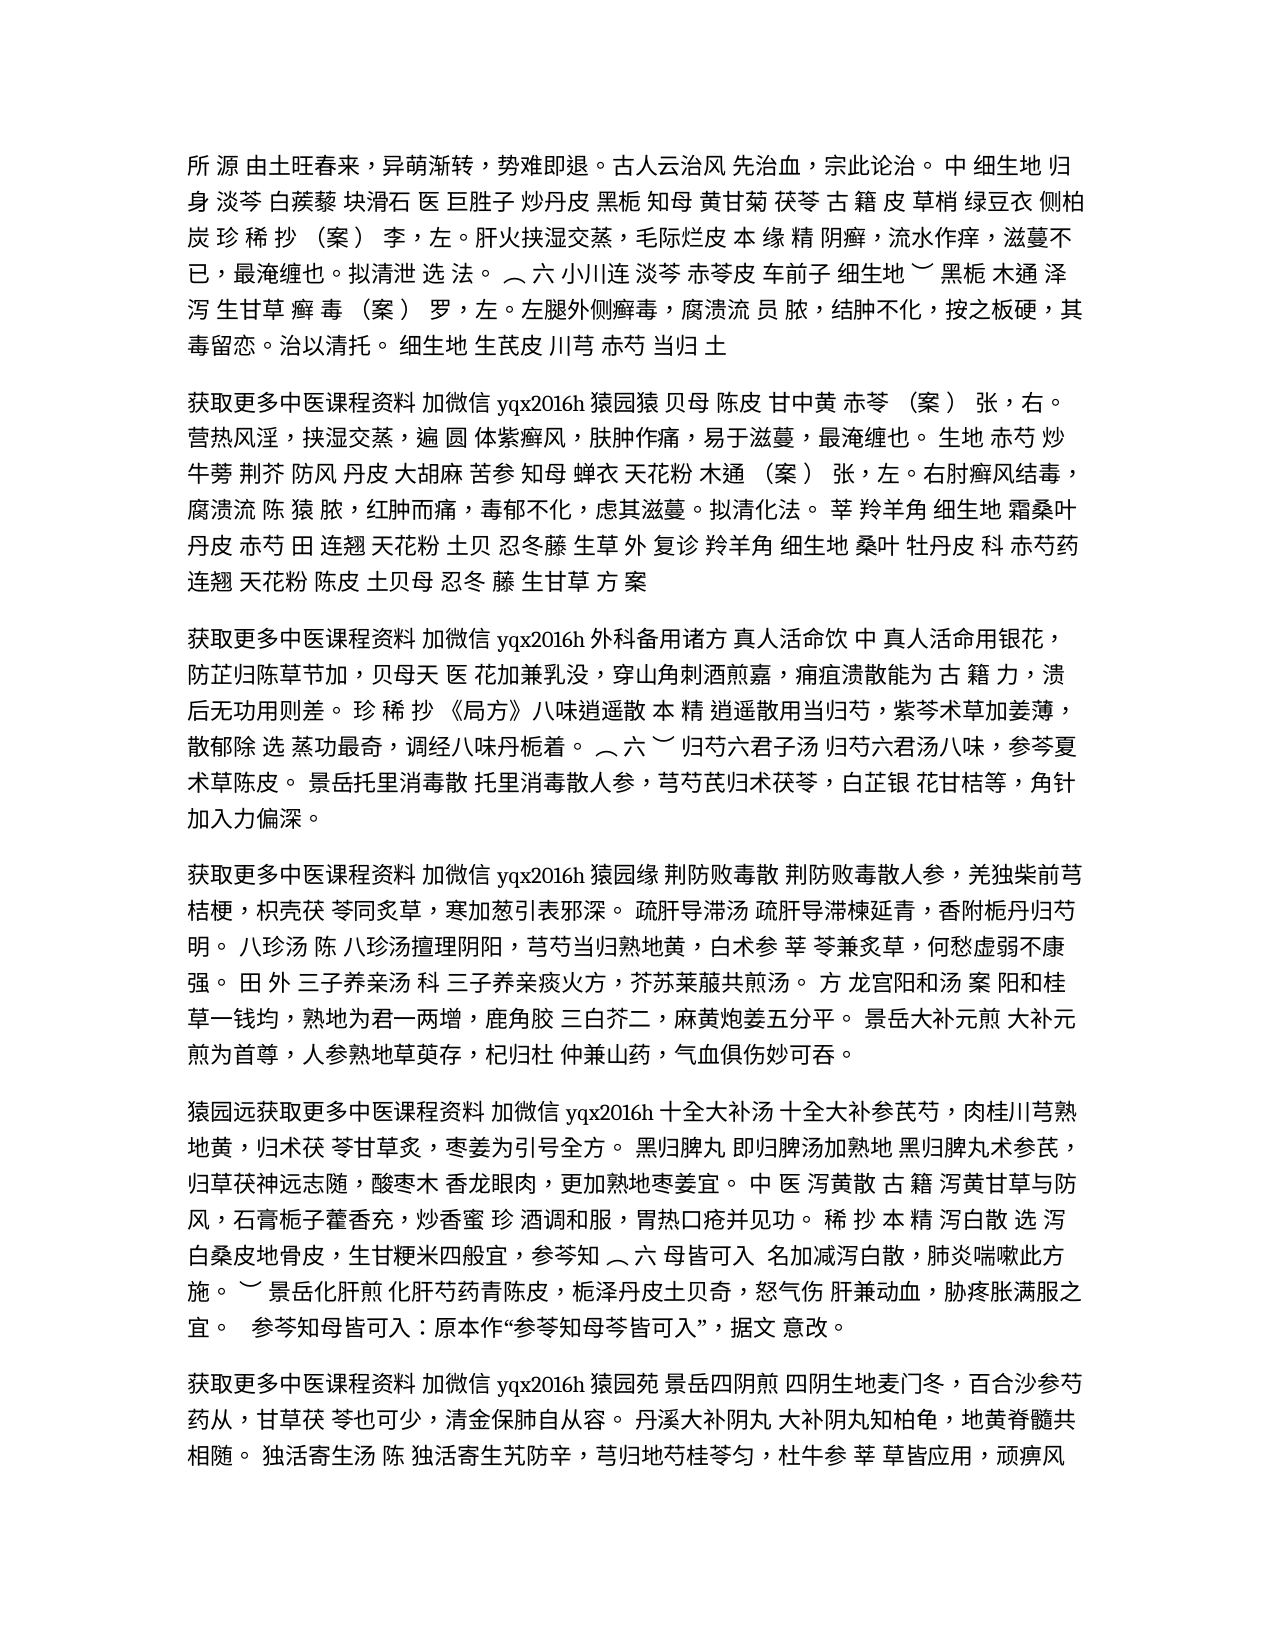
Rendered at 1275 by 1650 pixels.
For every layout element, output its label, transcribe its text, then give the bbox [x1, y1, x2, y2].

text 获取更多中医课程资料 加微信 yqx2016h猿园缘 荆防败毒散 荆防败毒散人参，羌独柴前芎桔梗，枳壳茯 苓同炙草，寒加葱引表邪深。 疏肝导滞汤 疏肝导滞楝延青，香附栀丹归芍明。 八珍汤 陈 八珍汤擅理阴阳，芎芍当归熟地黄，白术参 莘 苓兼炙草，何愁虚弱不康强。 田 外 三子养亲汤 科 三子养亲痰火方，芥苏莱菔共煎汤。 方 龙宫阳和汤 案 阳和桂草一钱均，熟地为君一两增，鹿角胶 三白芥二，麻黄炮姜五分平。 景岳大补元煎 大补元煎为首尊，人参熟地草萸存，杞归杜 仲兼山药，气血俱伤妙可吞。 [187, 859, 1087, 1070]
text 获取更多中医课程资料 加微信 yqx2016h 外科备用诸方 真人活命饮 中 真人活命用银花，防芷归陈草节加，贝母天 医 花加兼乳没，穿山角刺酒煎嘉，痈疽溃散能为 古 籍 力，溃后无功用则差。 珍 稀 抄 《局方》八味逍遥散 本 精 逍遥散用当归芍，紫芩术草加姜薄，散郁除 选 蒸功最奇，调经八味丹栀着。 ︵ 六 ︶ 归芍六君子汤 归芍六君汤八味，参芩夏术草陈皮。 景岳托里消毒散 托里消毒散人参，芎芍芪归术茯苓，白芷银 花甘桔等，角针加入力偏深。 [187, 623, 1087, 834]
text 获取更多中医课程资料 加微信 yqx2016h猿园猿 贝母 陈皮 甘中黄 赤苓 （案 ） 张，右。营热风淫，挟湿交蒸，遍 圆 体紫癣风，肤肿作痛，易于滋蔓，最淹缠也。 生地 赤芍 炒牛蒡 荆芥 防风 丹皮 大胡麻 苦参 知母 蝉衣 天花粉 木通 （案 ） 张，左。右肘癣风结毒，腐溃流 陈 猿 脓，红肿而痛，毒郁不化，虑其滋蔓。拟清化法。 莘 羚羊角 细生地 霜桑叶 丹皮 赤芍 田 连翘 天花粉 土贝 忍冬藤 生草 外 复诊 羚羊角 细生地 桑叶 牡丹皮 科 赤芍药 连翘 天花粉 陈皮 土贝母 忍冬 藤 生甘草 方 案 [187, 386, 1087, 597]
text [187, 1368, 1087, 1471]
text 猿园远获取更多中医课程资料 加微信 yqx2016h 十全大补汤 十全大补参芪芍，肉桂川芎熟地黄，归术茯 苓甘草炙，枣姜为引号全方。 黑归脾丸 即归脾汤加熟地 黑归脾丸术参芪，归草茯神远志随，酸枣木 香龙眼肉，更加熟地枣姜宜。 中 医 泻黄散 古 籍 泻黄甘草与防风，石膏栀子藿香充，炒香蜜 珍 酒调和服，胃热口疮并见功。 稀 抄 本 精 泻白散 选 泻白桑皮地骨皮，生甘粳米四般宜，参芩知 ︵ 六 母皆可入 名加减泻白散，肺炎喘嗽此方施。 ︶ 景岳化肝煎 化肝芍药青陈皮，栀泽丹皮土贝奇，怒气伤 肝兼动血，胁疼胀满服之宜。 参芩知母皆可入：原本作“参苓知母芩皆可入”，据文 意改。 [187, 1096, 1087, 1343]
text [187, 150, 1087, 361]
